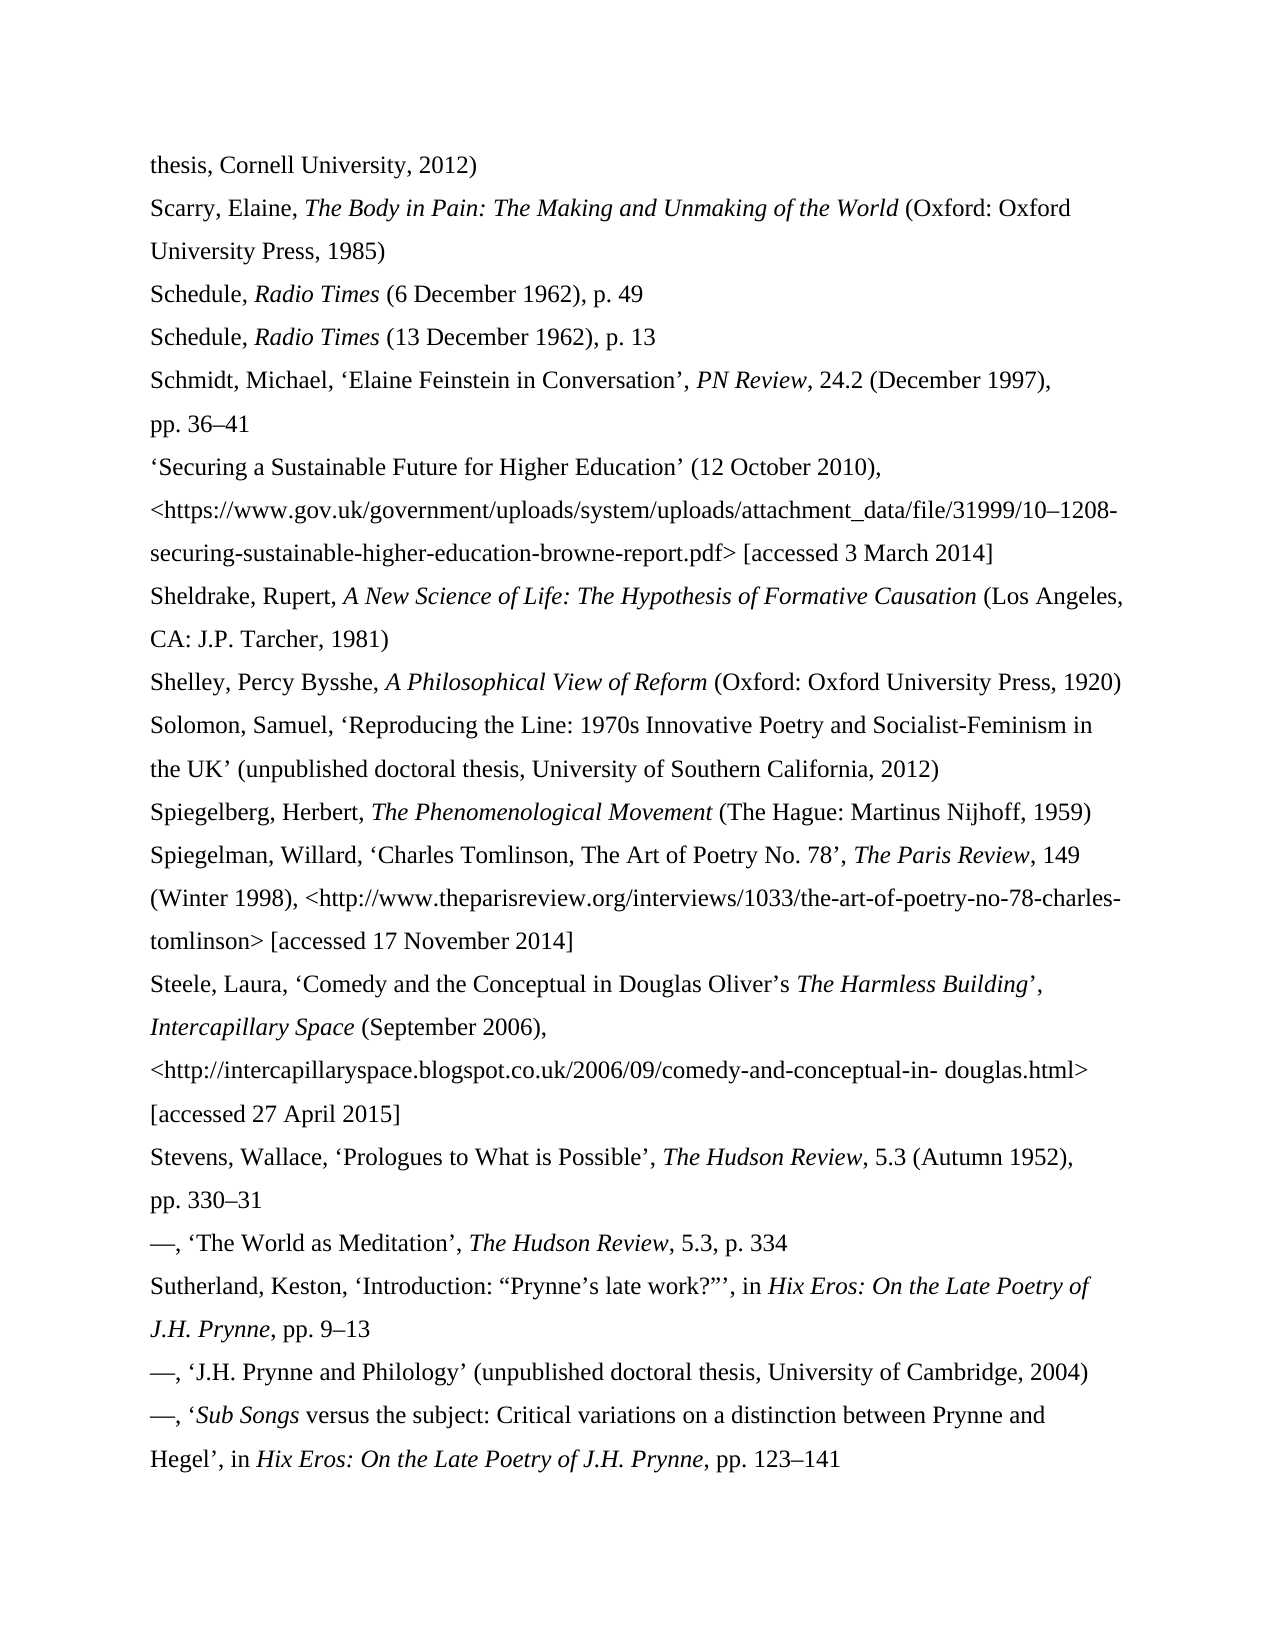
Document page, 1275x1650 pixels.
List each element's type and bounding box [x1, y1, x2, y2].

text [150, 150, 1125, 1472]
